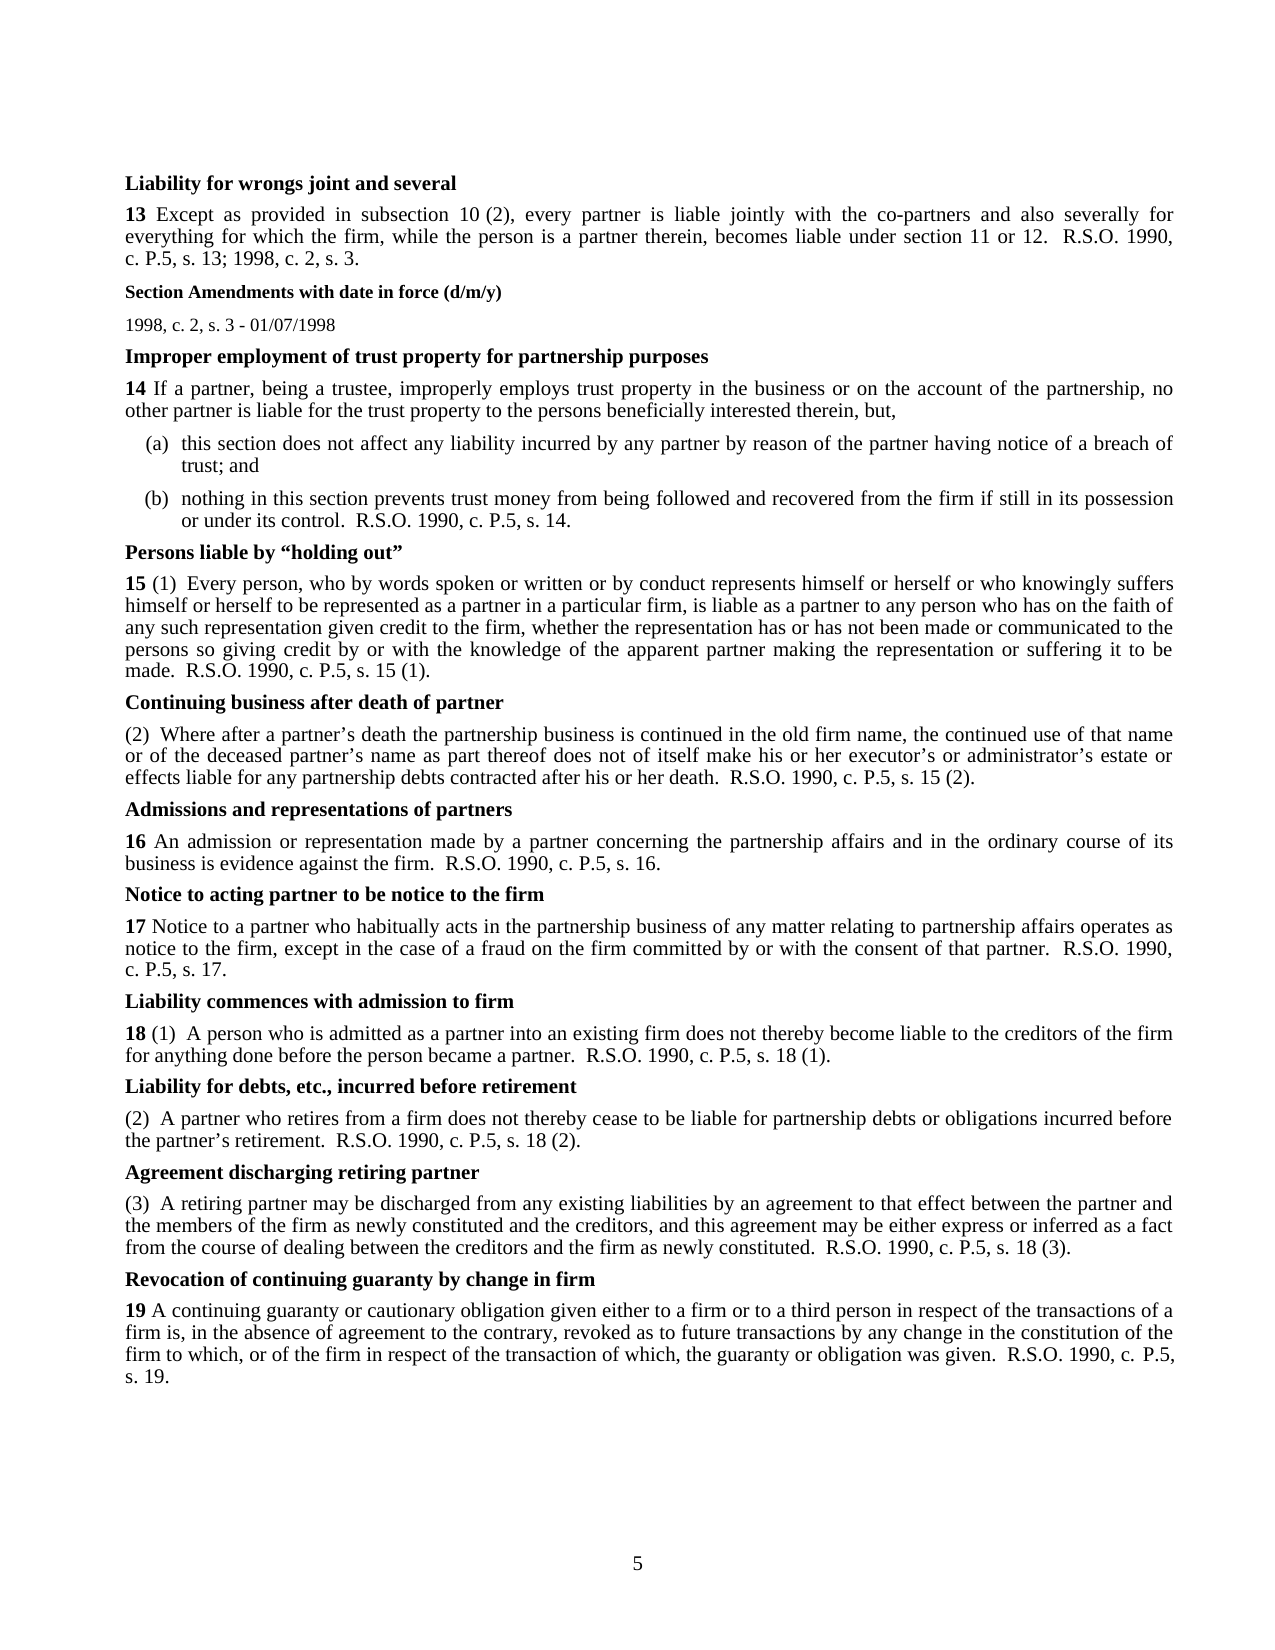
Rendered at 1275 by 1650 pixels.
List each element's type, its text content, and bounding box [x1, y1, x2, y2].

text 13 Except as provided in subsection 10 (2), every partner is liable jointly with the co-partners and also severally for everything for which the firm, while the person is a partner therein, becomes liable under section 11 or 12. R.S.O. 1990, c. P.5, s. 13; 1998, c. 2, s. 3. [125, 204, 1175, 269]
text Revocation of continuing guaranty by change in firm [125, 1271, 1175, 1290]
text Agreement discharging retiring partner [125, 1164, 1175, 1183]
text Notice to acting partner to be notice to the firm [125, 887, 1175, 906]
text 19 A continuing guaranty or cautionary obligation given either to a firm or to a third person in respect of the transactions of a firm is, in the absence of agreement to the contrary, revoked as to future transactions by any change in the constitution of the firm to which, or of the firm in respect of the transaction of which, the guaranty or obligation was given. R.S.O. 1990, c. P.5, s. 19. [125, 1300, 1175, 1387]
text Liability for wrongs joint and several [125, 175, 1175, 194]
text Improper employment of trust property for partnership purposes [125, 349, 1175, 367]
text Continuing business after death of partner [125, 694, 1175, 713]
text 14 If a partner, being a trustee, improperly employs trust property in the business or on the account of the partnership, no other partner is liable for the trust property to the persons beneficially interested therein, but, [125, 378, 1175, 421]
text Admissions and representations of partners [125, 802, 1175, 820]
text 1998, c. 2, s. 3 - 01/07/1998 [125, 314, 1175, 336]
text 16 An admission or representation made by a partner concerning the partnership affairs and in the ordinary course of its business is evidence against the firm. R.S.O. 1990, c. P.5, s. 16. [125, 831, 1175, 874]
text 17 Notice to a partner who habitually acts in the partnership business of any matter relating to partnership affairs operates as notice to the firm, except in the case of a fraud on the firm committed by or with the consent of that partner. R.S.O. 1990, c. P.5, s. 17. [125, 916, 1175, 981]
text Section Amendments with date in force (d/m/y) [125, 281, 1175, 303]
text Persons liable by “holding out” [125, 544, 1175, 563]
text 15 (1) Every person, who by words spoken or written or by conduct represents himself or herself or who knowingly suffers himself or herself to be represented as a partner in a particular firm, is liable as a partner to any person who has on the faith of any such representation given credit to the firm, whether the representation has or has not been made or communicated to the persons so giving credit by or with the knowledge of the apparent partner making the representation or suffering it to be made. R.S.O. 1990, c. P.5, s. 15 (1). [125, 573, 1175, 682]
text Liability for debts, etc., incurred before retirement [125, 1079, 1175, 1098]
text (2) Where after a partner’s death the partnership business is continued in the old firm name, the continued use of that name or of the deceased partner’s name as part thereof does not of itself make his or her executor’s or administrator’s estate or effects liable for any partnership debts contracted after his or her death. R.S.O. 1990, c. P.5, s. 15 (2). [125, 724, 1175, 789]
text (b) nothing in this section prevents trust money from being followed and recovered from the firm if still in its possession or under its control. R.S.O. 1990, c. P.5, s. 14. [125, 488, 1175, 532]
text (3) A retiring partner may be discharged from any existing liabilities by an agreement to that effect between the partner and the members of the firm as newly constituted and the creditors, and this agreement may be either express or inferred as a fact from the course of dealing between the creditors and the firm as newly constituted. R.S.O. 1990, c. P.5, s. 18 (3). [125, 1193, 1175, 1259]
text 18 (1) A person who is admitted as a partner into an existing firm does not thereby become liable to the creditors of the firm for anything done before the person became a partner. R.S.O. 1990, c. P.5, s. 18 (1). [125, 1023, 1175, 1066]
text (a) this section does not affect any liability incurred by any partner by reason of the partner having notice of a breach of trust; and [125, 433, 1175, 476]
text (2) A partner who retires from a firm does not thereby cease to be liable for partnership debts or obligations incurred before the partner’s retirement. R.S.O. 1990, c. P.5, s. 18 (2). [125, 1108, 1175, 1152]
text Liability commences with admission to firm [125, 994, 1175, 1012]
